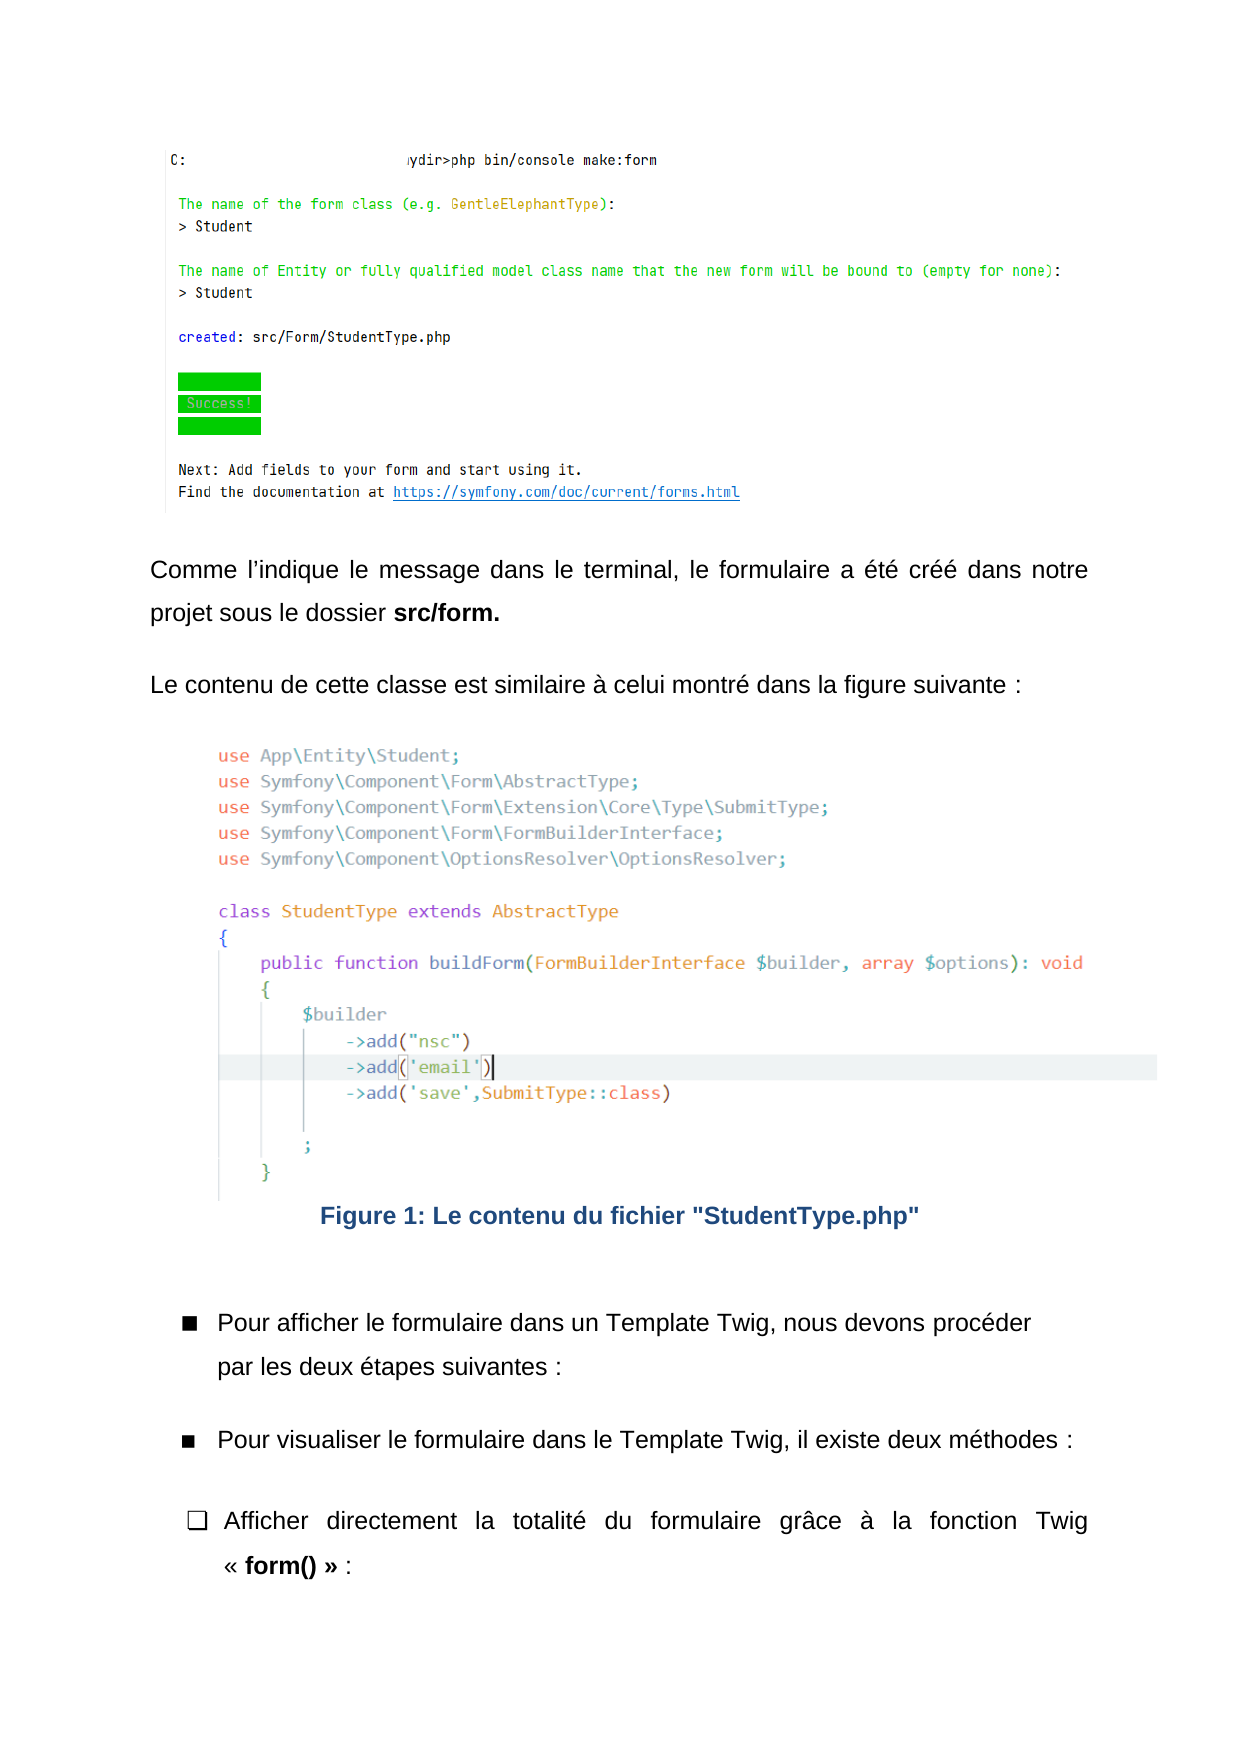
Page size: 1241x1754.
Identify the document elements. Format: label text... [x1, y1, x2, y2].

list Afficher directement la totalité du formulaire grâce à la fonction Twig « form() » : [186, 1502, 1090, 1579]
text Figure 1: Le contenu du fichier "StudentType.php" [150, 1201, 1090, 1229]
picture [165, 150, 1106, 513]
picture [217, 742, 1158, 1201]
list Pour visualiser le formulaire dans le Template Twig, il existe deux méthodes : [179, 1422, 1090, 1456]
list Pour afficher le formulaire dans un Template Twig, nous devons procéder par les deux étapes suivantes : [179, 1300, 1032, 1381]
text Le contenu de cette classe est similaire à celui montré dans la figure suivante : [150, 670, 1090, 699]
text Comme l’indique le message dans le terminal, le formulaire a été créé dans notre projet sous le dossier src/form. [150, 555, 1090, 627]
